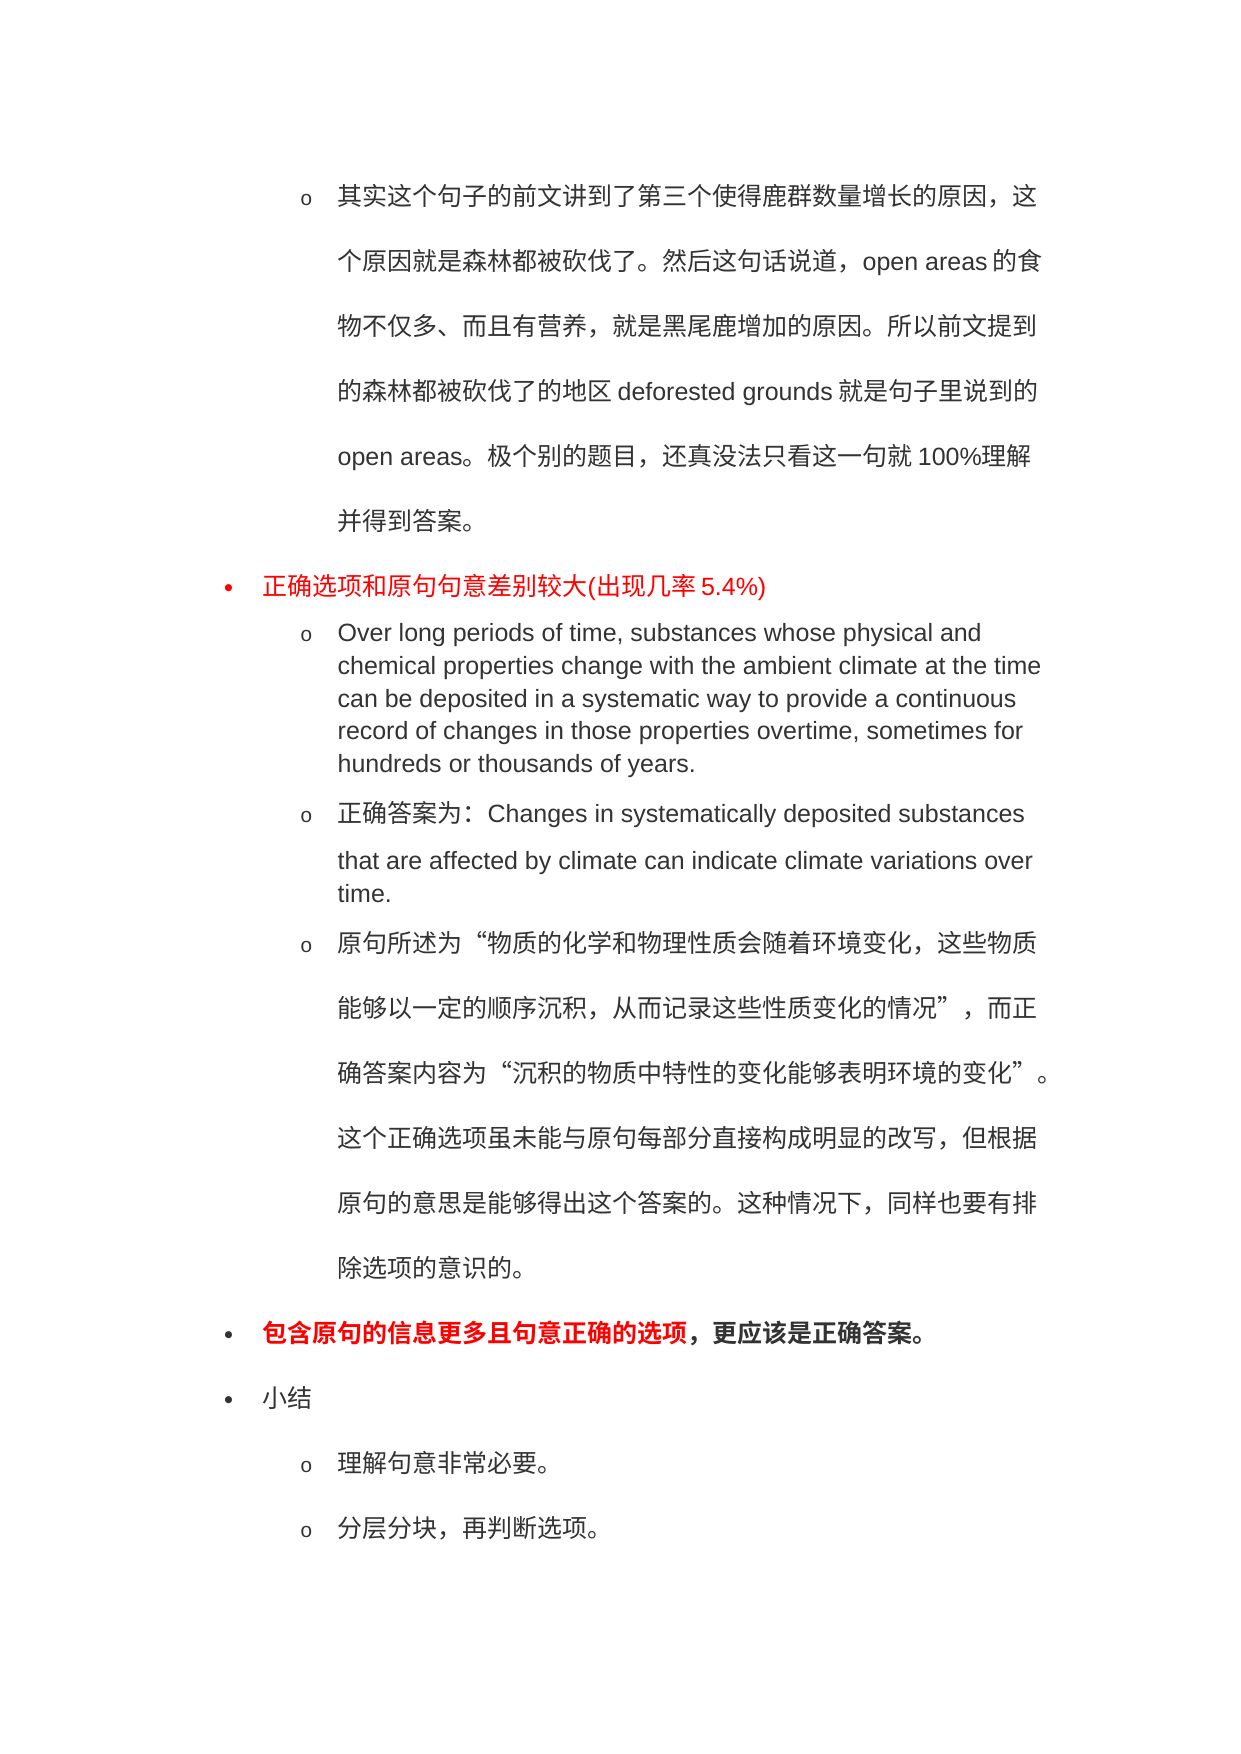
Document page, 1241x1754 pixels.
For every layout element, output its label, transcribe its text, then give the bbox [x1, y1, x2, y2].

list 正确选项和原句句意差别较大(出现几率5.4%) [225, 552, 1053, 617]
list 包含原句的信息更多且句意正确的选项，更应该是正确答案。 [225, 1299, 1053, 1364]
list 正确答案为：Changes in systematically deposited substances that are affected by climate can indicate climate variations over time. [300, 779, 1053, 909]
list 其实这个句子的前文讲到了第三个使得鹿群数量增长的原因，这个原因就是森林都被砍伐了。然后这句话说道，open areas的食物不仅多、而且有营养，就是黑尾鹿增加的原因。所以前文提到的森林都被砍伐了的地区deforested grounds就是句子里说到的open areas。极个别的题目，还真没法只看这一句就100%理解并得到答案。 [300, 162, 1053, 552]
list 分层分块，再判断选项。 [300, 1494, 1053, 1559]
list 小结 [225, 1364, 1053, 1429]
list Over long periods of time, substances whose physical and chemical properties change with the ambient climate at the time can be deposited in a systematic way to provide a continuous record of changes in those properties overtime, sometimes for hundreds or thousands of years. [300, 617, 1053, 779]
list 原句所述为“物质的化学和物理性质会随着环境变化，这些物质能够以一定的顺序沉积，从而记录这些性质变化的情况”，而正确答案内容为“沉积的物质中特性的变化能够表明环境的变化”。这个正确选项虽未能与原句每部分直接构成明显的改写，但根据原句的意思是能够得出这个答案的。这种情况下，同样也要有排除选项的意识的。 [300, 909, 1053, 1299]
list 理解句意非常必要。 [300, 1429, 1053, 1494]
